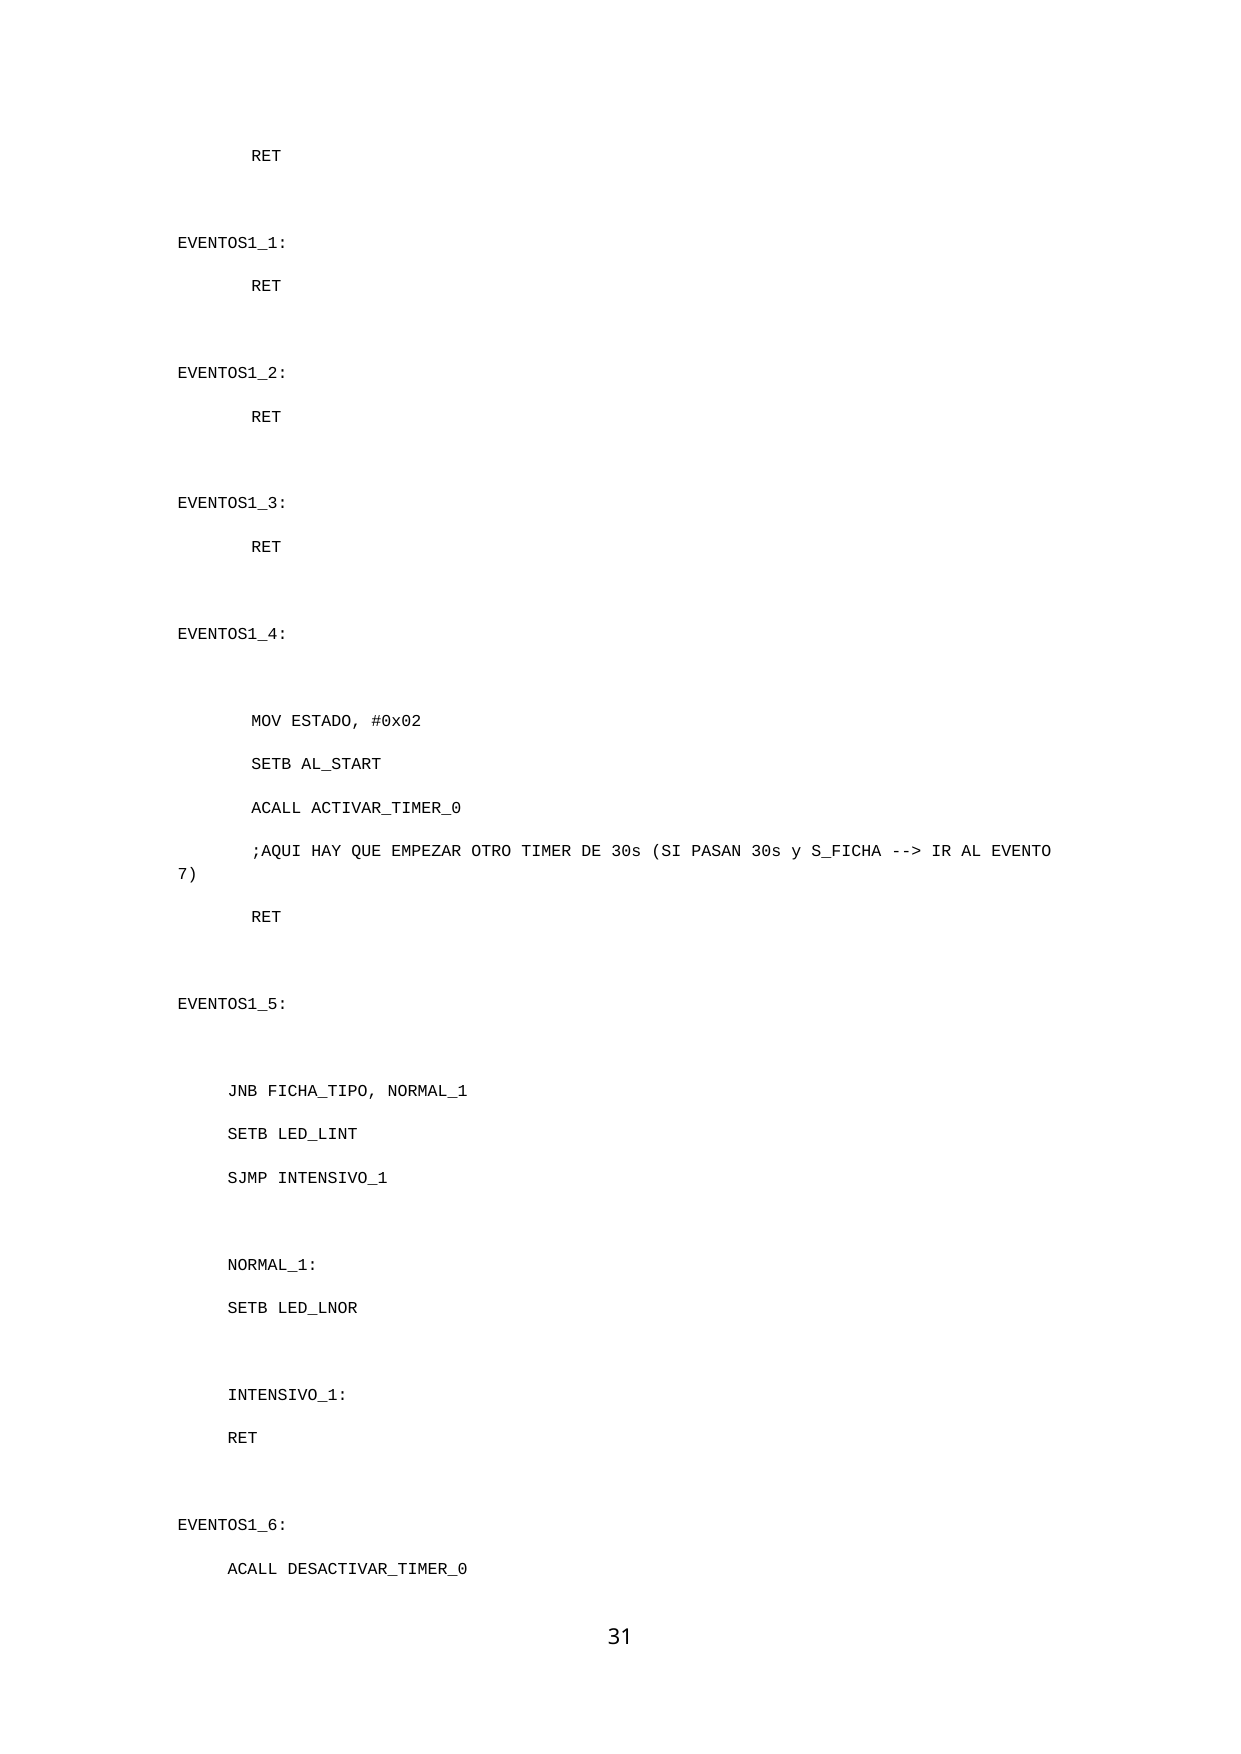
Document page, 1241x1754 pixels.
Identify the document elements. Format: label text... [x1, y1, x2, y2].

text EVENTOS1_5: [177, 996, 1063, 1014]
text JNB FICHA_TIPO, NORMAL_1 [177, 1082, 1063, 1101]
text RET [177, 538, 1063, 557]
text RET [177, 278, 1063, 297]
text ACALL DESACTIVAR_TIMER_0 [177, 1560, 1063, 1579]
text RET [177, 148, 1063, 166]
text EVENTOS1_2: [177, 365, 1063, 384]
text NORMAL_1: [177, 1256, 1063, 1275]
text ACALL ACTIVAR_TIMER_0 [177, 799, 1063, 818]
text SJMP INTENSIVO_1 [177, 1169, 1063, 1188]
text EVENTOS1_1: [177, 234, 1063, 253]
text EVENTOS1_4: [177, 625, 1063, 644]
text SETB LED_LNOR [177, 1299, 1063, 1318]
text RET [177, 909, 1063, 927]
text ;AQUI HAY QUE EMPEZAR OTRO TIMER DE 30s (SI PASAN 30s y S_FICHA --> IR AL EVENTO 7) [177, 843, 1063, 884]
text SETB AL_START [177, 756, 1063, 774]
text EVENTOS1_6: [177, 1517, 1063, 1536]
text RET [177, 1430, 1063, 1449]
text EVENTOS1_3: [177, 495, 1063, 514]
text RET [177, 408, 1063, 427]
text SETB LED_LINT [177, 1126, 1063, 1145]
text INTENSIVO_1: [177, 1386, 1063, 1405]
text MOV ESTADO, #0x02 [177, 712, 1063, 731]
